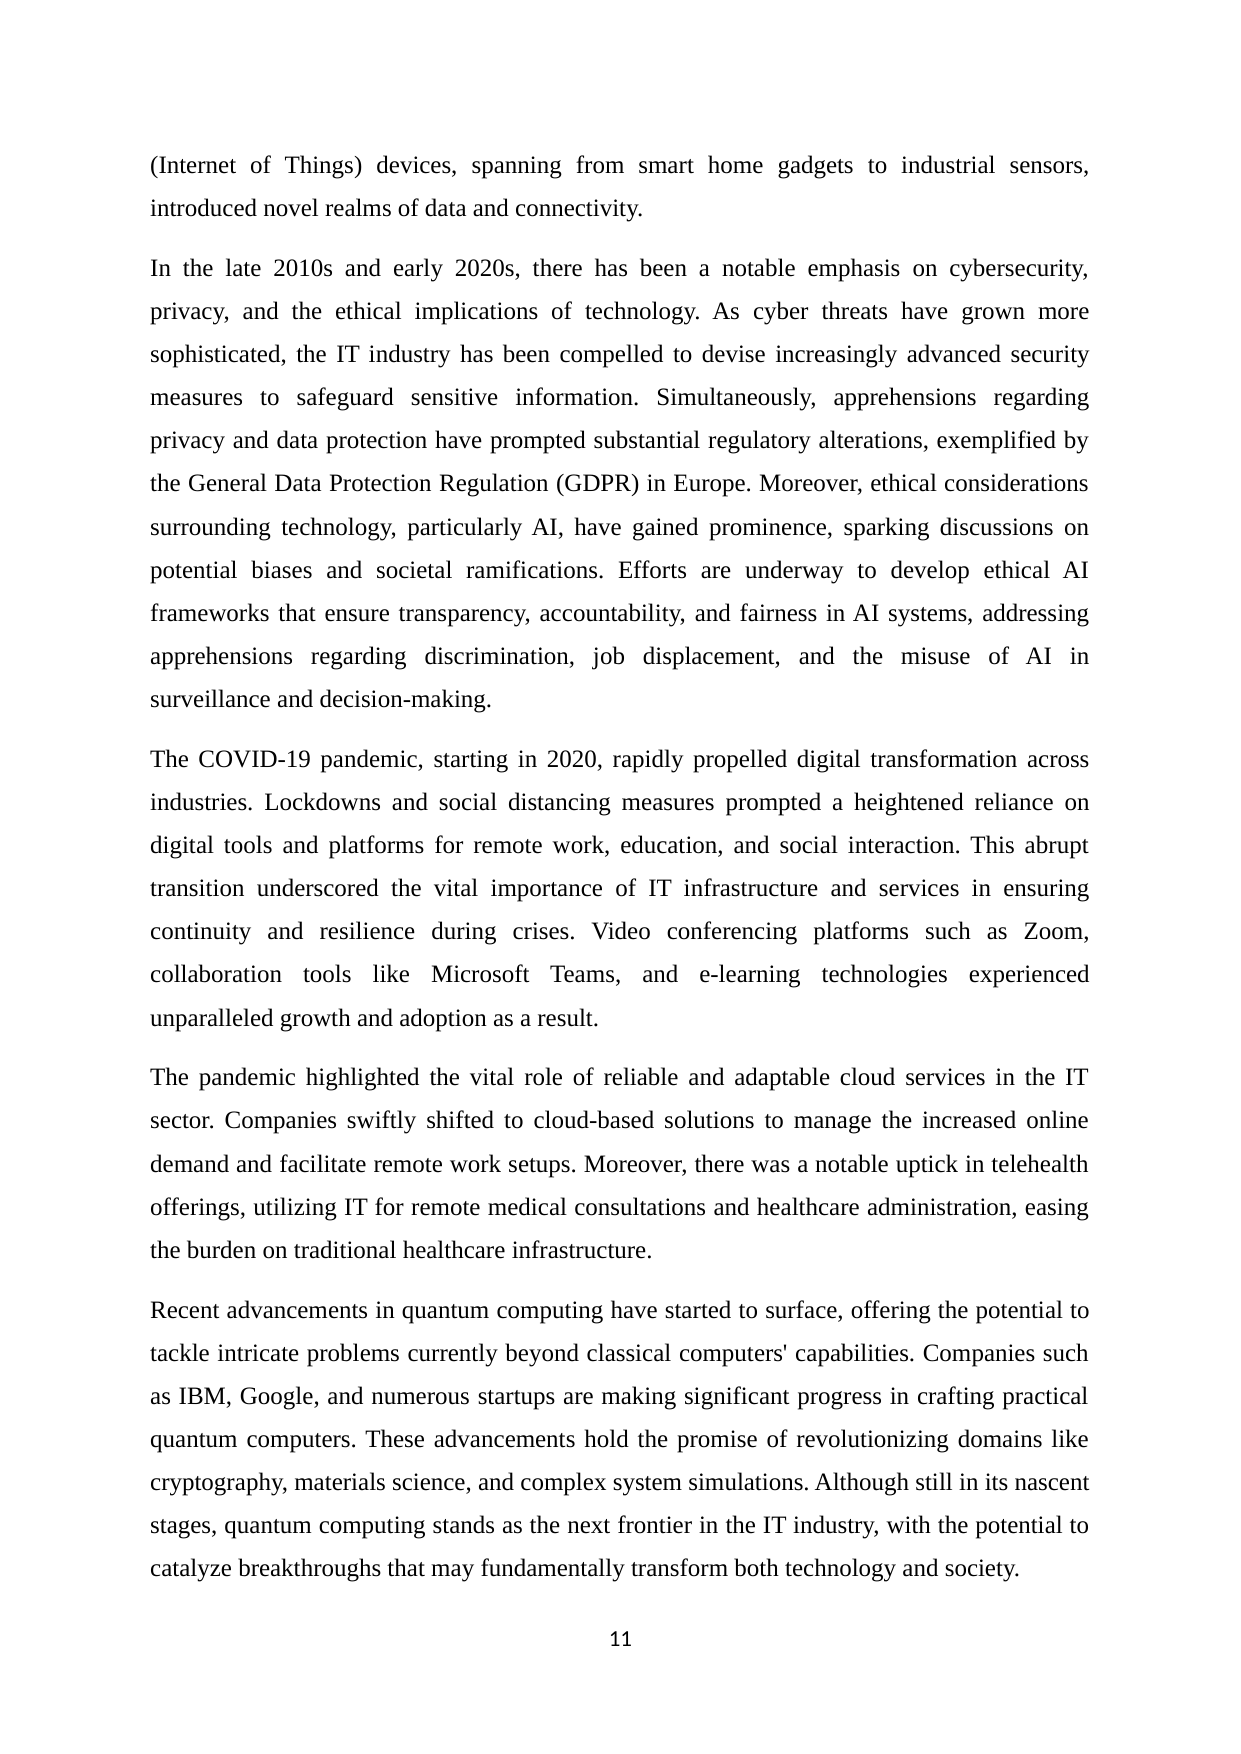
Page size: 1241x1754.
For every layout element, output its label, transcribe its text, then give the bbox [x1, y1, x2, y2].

text Recent advancements in quantum computing have started to surface, offering the potential to tackle intricate problems currently beyond classical computers' capabilities. Companies such as IBM, Google, and numerous startups are making significant progress in crafting practical quantum computers. These advancements hold the promise of revolutionizing domains like cryptography, materials science, and complex system simulations. Although still in its nascent stages, quantum computing stands as the next frontier in the IT industry, with the potential to catalyze breakthroughs that may fundamentally transform both technology and society. [150, 1295, 1090, 1582]
text The COVID-19 pandemic, starting in 2020, rapidly propelled digital transformation across industries. Lockdowns and social distancing measures prompted a heightened reliance on digital tools and platforms for remote work, education, and social interaction. This abrupt transition underscored the vital importance of IT infrastructure and services in ensuring continuity and resilience during crises. Video conferencing platforms such as Zoom, collaboration tools like Microsoft Teams, and e-learning technologies experienced unparalleled growth and adoption as a result. [150, 744, 1090, 1031]
text In the late 2010s and early 2020s, there has been a notable emphasis on cybersecurity, privacy, and the ethical implications of technology. As cyber threats have grown more sophisticated, the IT industry has been compelled to devise increasingly advanced security measures to safeguard sensitive information. Simultaneously, apprehensions regarding privacy and data protection have prompted substantial regulatory alterations, exemplified by the General Data Protection Regulation (GDPR) in Europe. Moreover, ethical considerations surrounding technology, particularly AI, have gained prominence, sparking discussions on potential biases and societal ramifications. Efforts are underway to develop ethical AI frameworks that ensure transparency, accountability, and fairness in AI systems, addressing apprehensions regarding discrimination, job displacement, and the misuse of AI in surveillance and decision-making. [150, 253, 1090, 713]
text The pandemic highlighted the vital role of reliable and adaptable cloud services in the IT sector. Companies swiftly shifted to cloud-based solutions to manage the increased online demand and facilitate remote work setups. Moreover, there was a notable uptick in telehealth offerings, utilizing IT for remote medical consultations and healthcare administration, easing the burden on traditional healthcare infrastructure. [150, 1062, 1090, 1264]
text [150, 150, 1090, 222]
